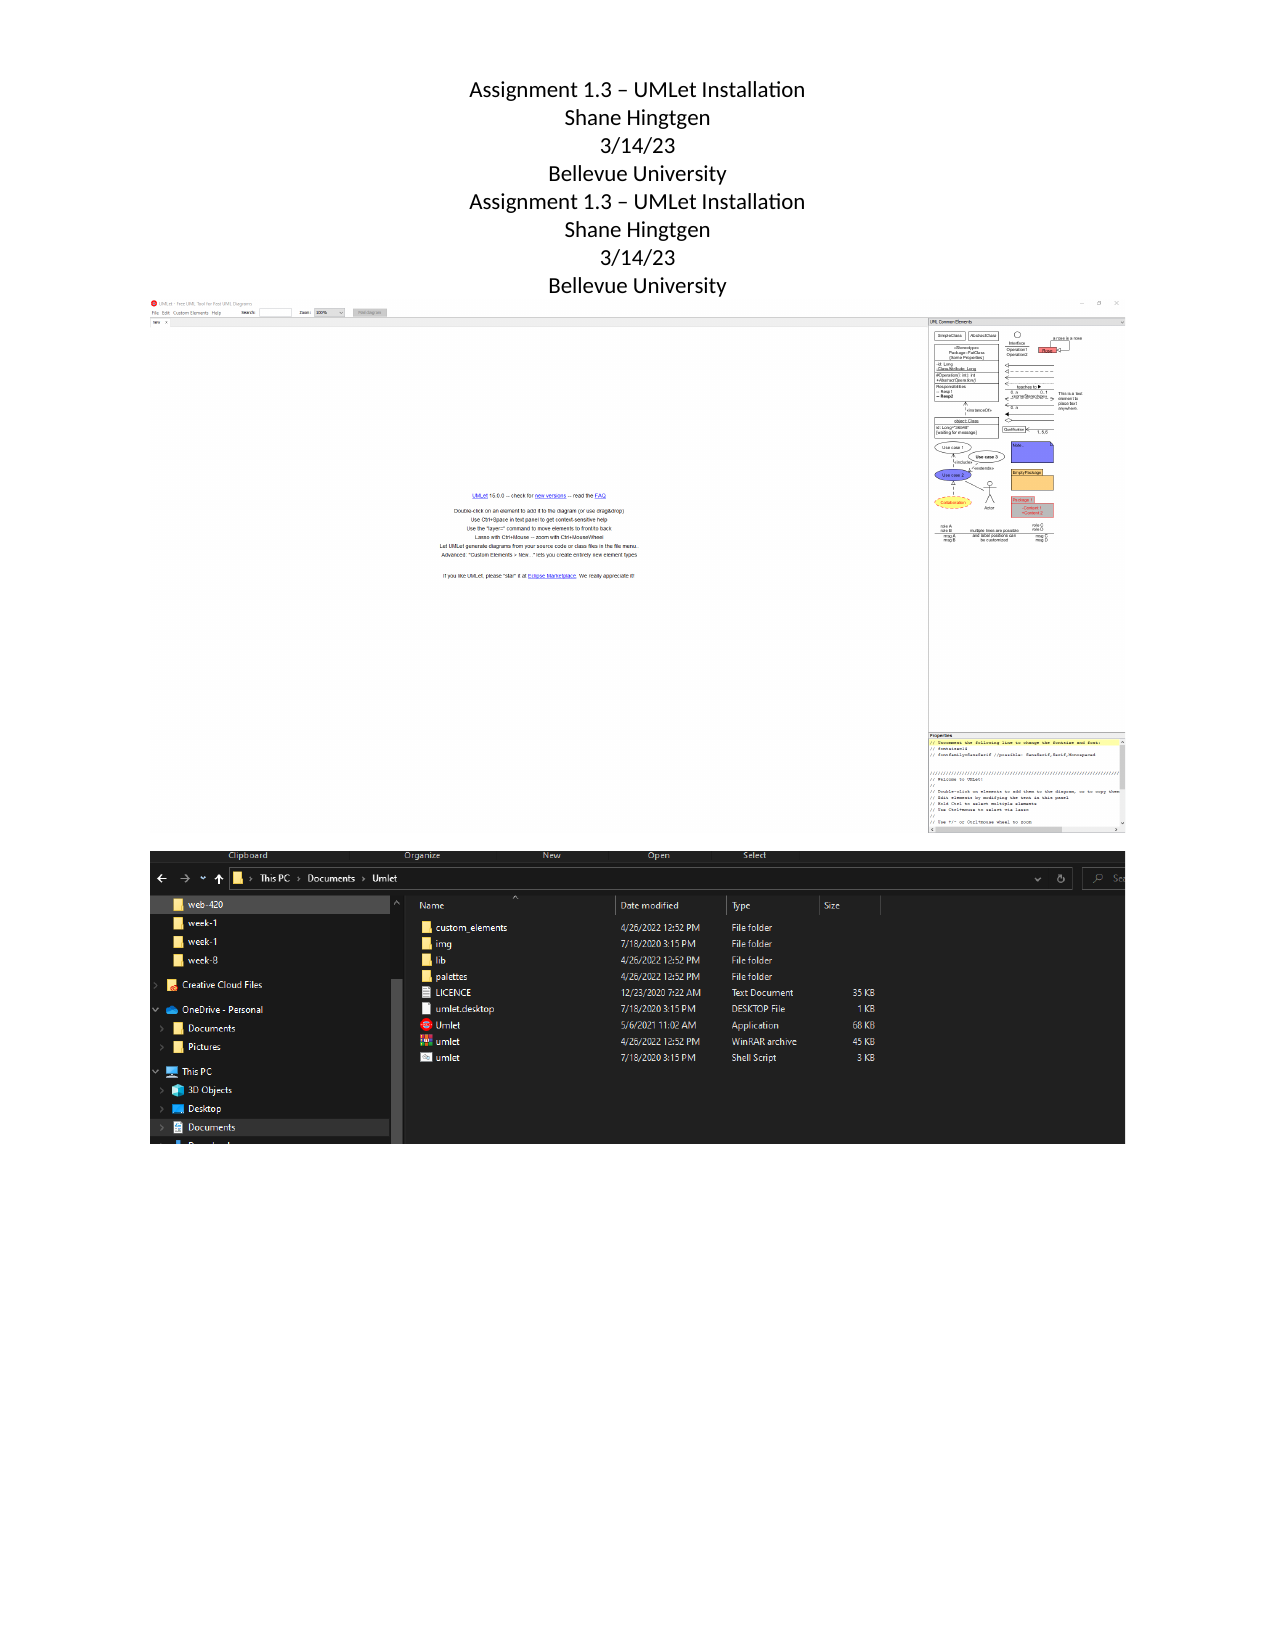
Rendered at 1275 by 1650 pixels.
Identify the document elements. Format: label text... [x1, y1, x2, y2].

picture [150, 299, 1125, 833]
picture [150, 851, 1125, 1144]
text Bellevue University [150, 271, 1125, 299]
text Assignment 1.3 – UMLet Installation [150, 187, 1125, 215]
text 3/14/23 [150, 243, 1125, 271]
text Shane Hingtgen [150, 215, 1125, 243]
